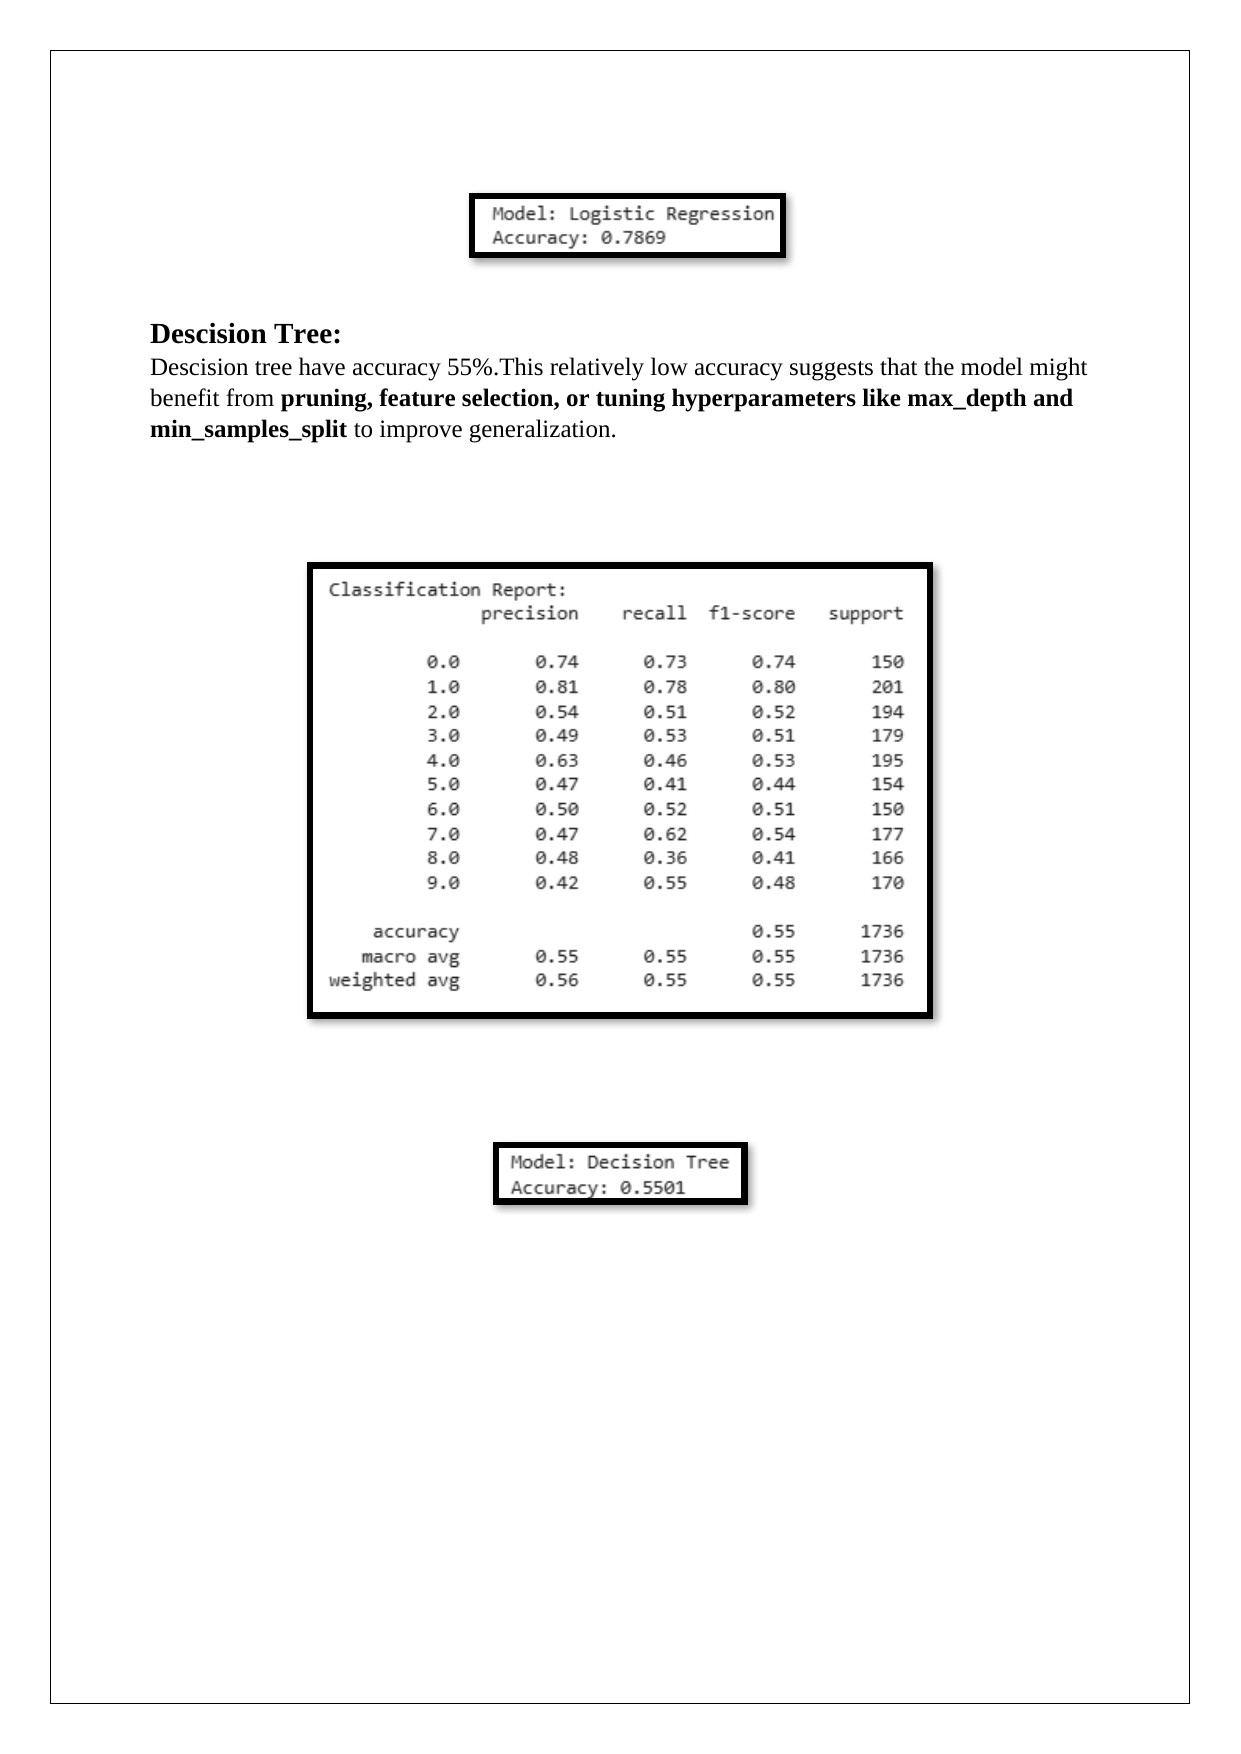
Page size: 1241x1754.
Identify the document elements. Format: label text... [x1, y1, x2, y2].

picture [313, 569, 927, 1012]
text Descision Tree: Descision tree have accuracy 55%.This relatively low accuracy suggests that the model might benefit from pruning, feature selection, or tuning hyperparameters like max_depth and min_samples_split to improve generalization. [150, 316, 1090, 442]
picture [499, 1148, 741, 1198]
picture [475, 199, 780, 252]
